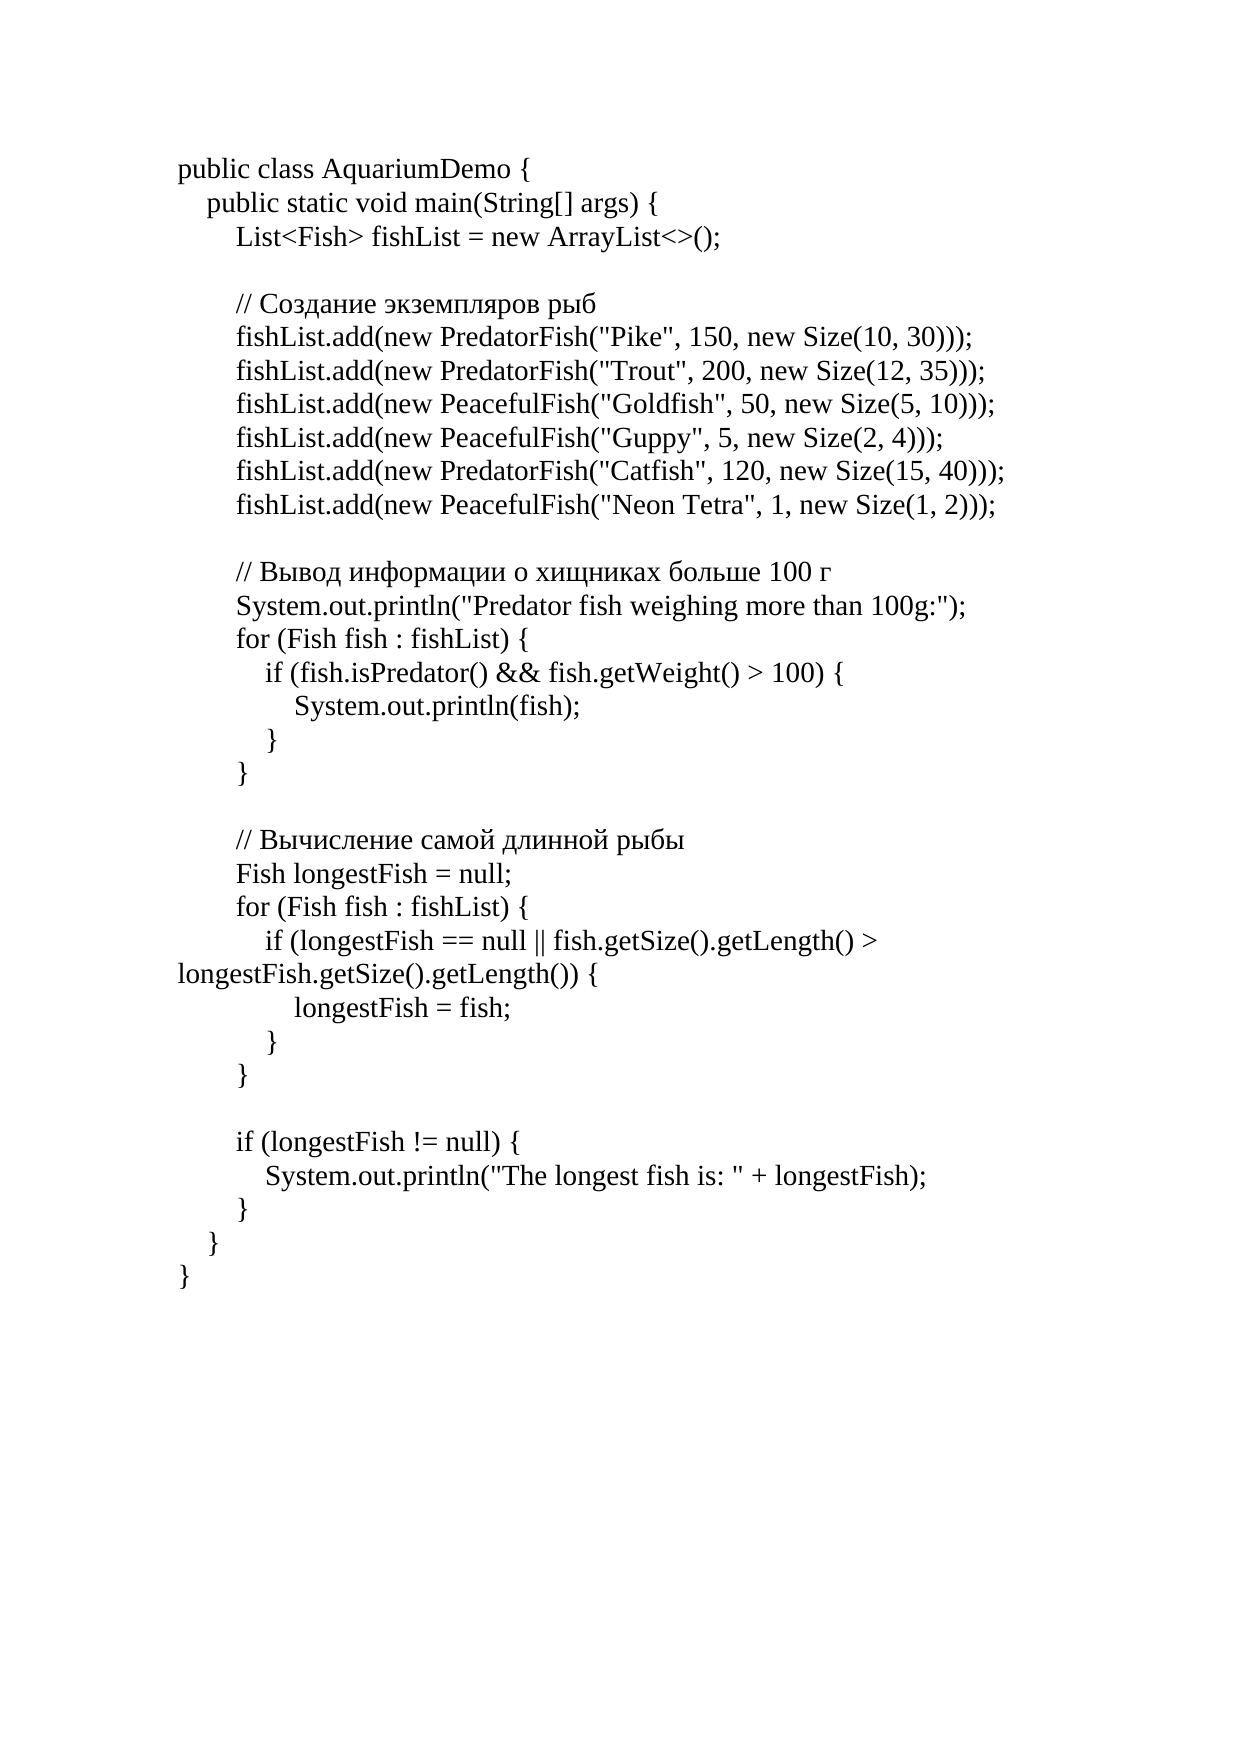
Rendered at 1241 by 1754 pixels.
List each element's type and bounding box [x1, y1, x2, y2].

text [177, 118, 1152, 1292]
